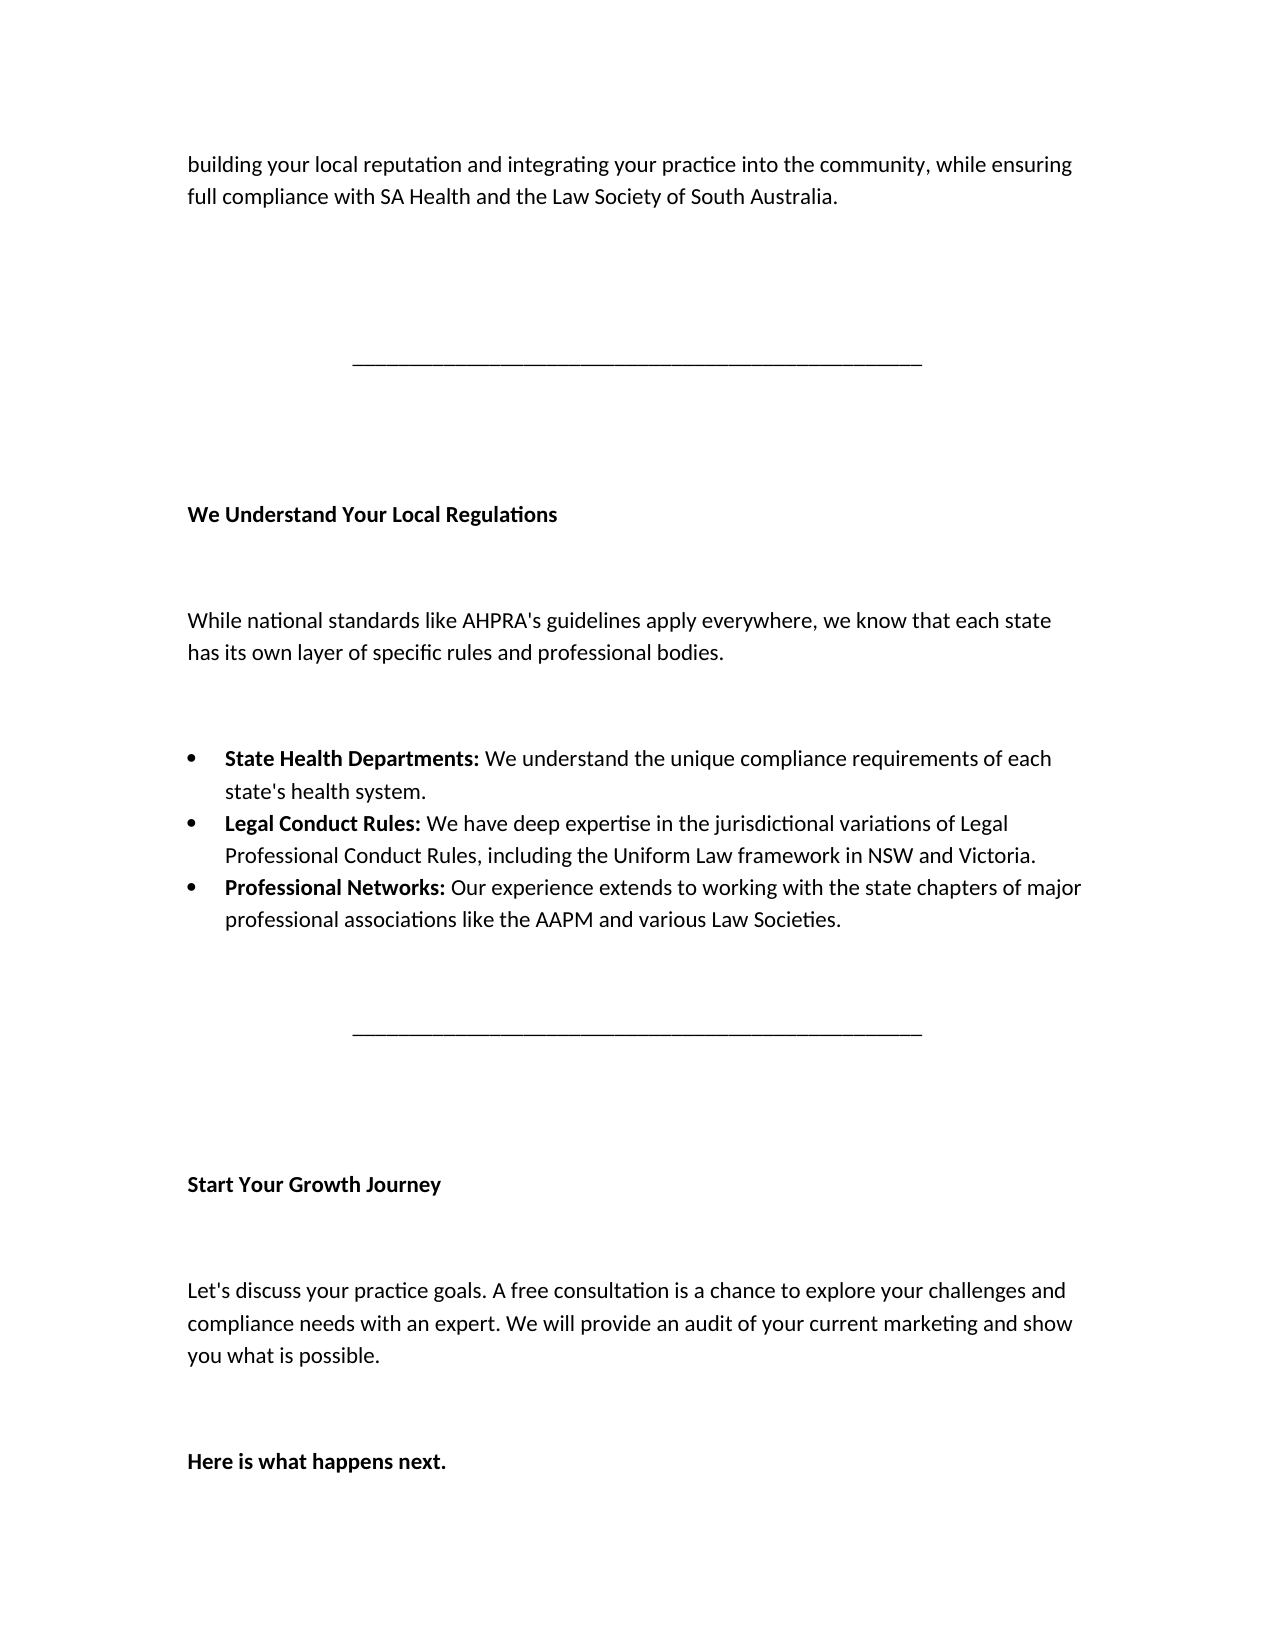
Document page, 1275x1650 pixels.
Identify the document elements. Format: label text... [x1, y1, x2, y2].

text __________________________________________________ [187, 1012, 1087, 1039]
text Let's discuss your practice goals. A free consultation is a chance to explore your challenges and compliance needs with an expert. We will provide an audit of your current marketing and show you what is possible. [187, 1277, 1087, 1369]
list Legal Conduct Rules: We have deep expertise in the jurisdictional variations of Legal Professional Conduct Rules, including the Uniform Law framework in NSW and Victoria. [187, 809, 1087, 869]
text Here is what happens next. [187, 1447, 1087, 1475]
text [187, 150, 1087, 210]
list Professional Networks: Our experience extends to working with the state chapters of major professional associations like the AAPM and various Law Societies. [187, 873, 1087, 933]
text We Understand Your Local Regulations [187, 500, 1087, 528]
text While national standards like AHPRA's guidelines apply everywhere, we know that each state has its own layer of specific rules and professional bodies. [187, 606, 1087, 667]
text __________________________________________________ [187, 341, 1087, 369]
list State Health Departments: We understand the unique compliance requirements of each state's health system. [187, 744, 1087, 805]
text Start Your Growth Journey [187, 1171, 1087, 1199]
